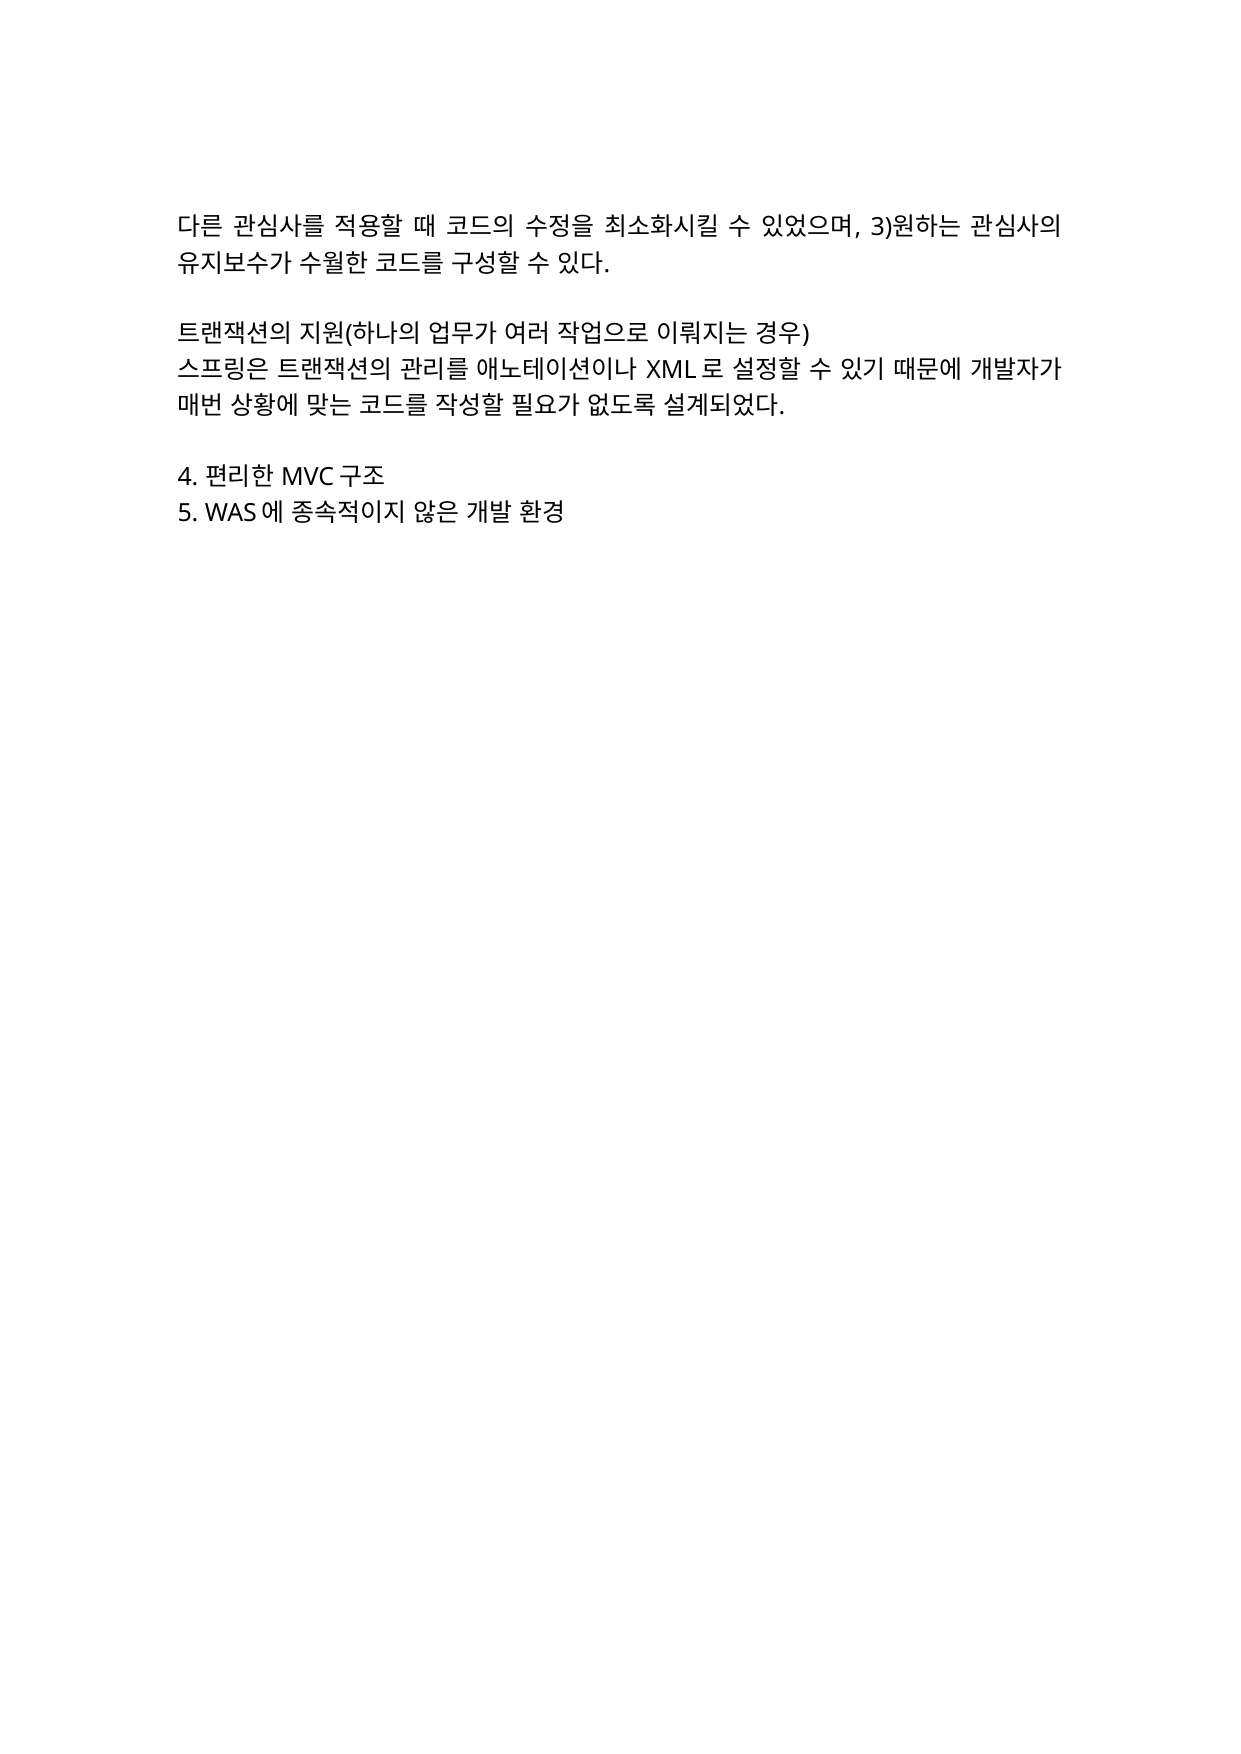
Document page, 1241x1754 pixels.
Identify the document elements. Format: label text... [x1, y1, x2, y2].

text 트랜잭션의 지원(하나의 업무가 여러 작업으로 이뤄지는 경우) [177, 313, 1063, 349]
text 4. 편리한 MVC구조 [177, 456, 1063, 492]
text 스프링은 트랜잭션의 관리를 애노테이션이나 XML로 설정할 수 있기 때문에 개발자가 매번 상황에 맞는 코드를 작성할 필요가 없도록 설계되었다. [177, 349, 1063, 422]
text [177, 207, 1063, 279]
text 5. WAS에 종속적이지 않은 개발 환경 [177, 492, 1063, 529]
